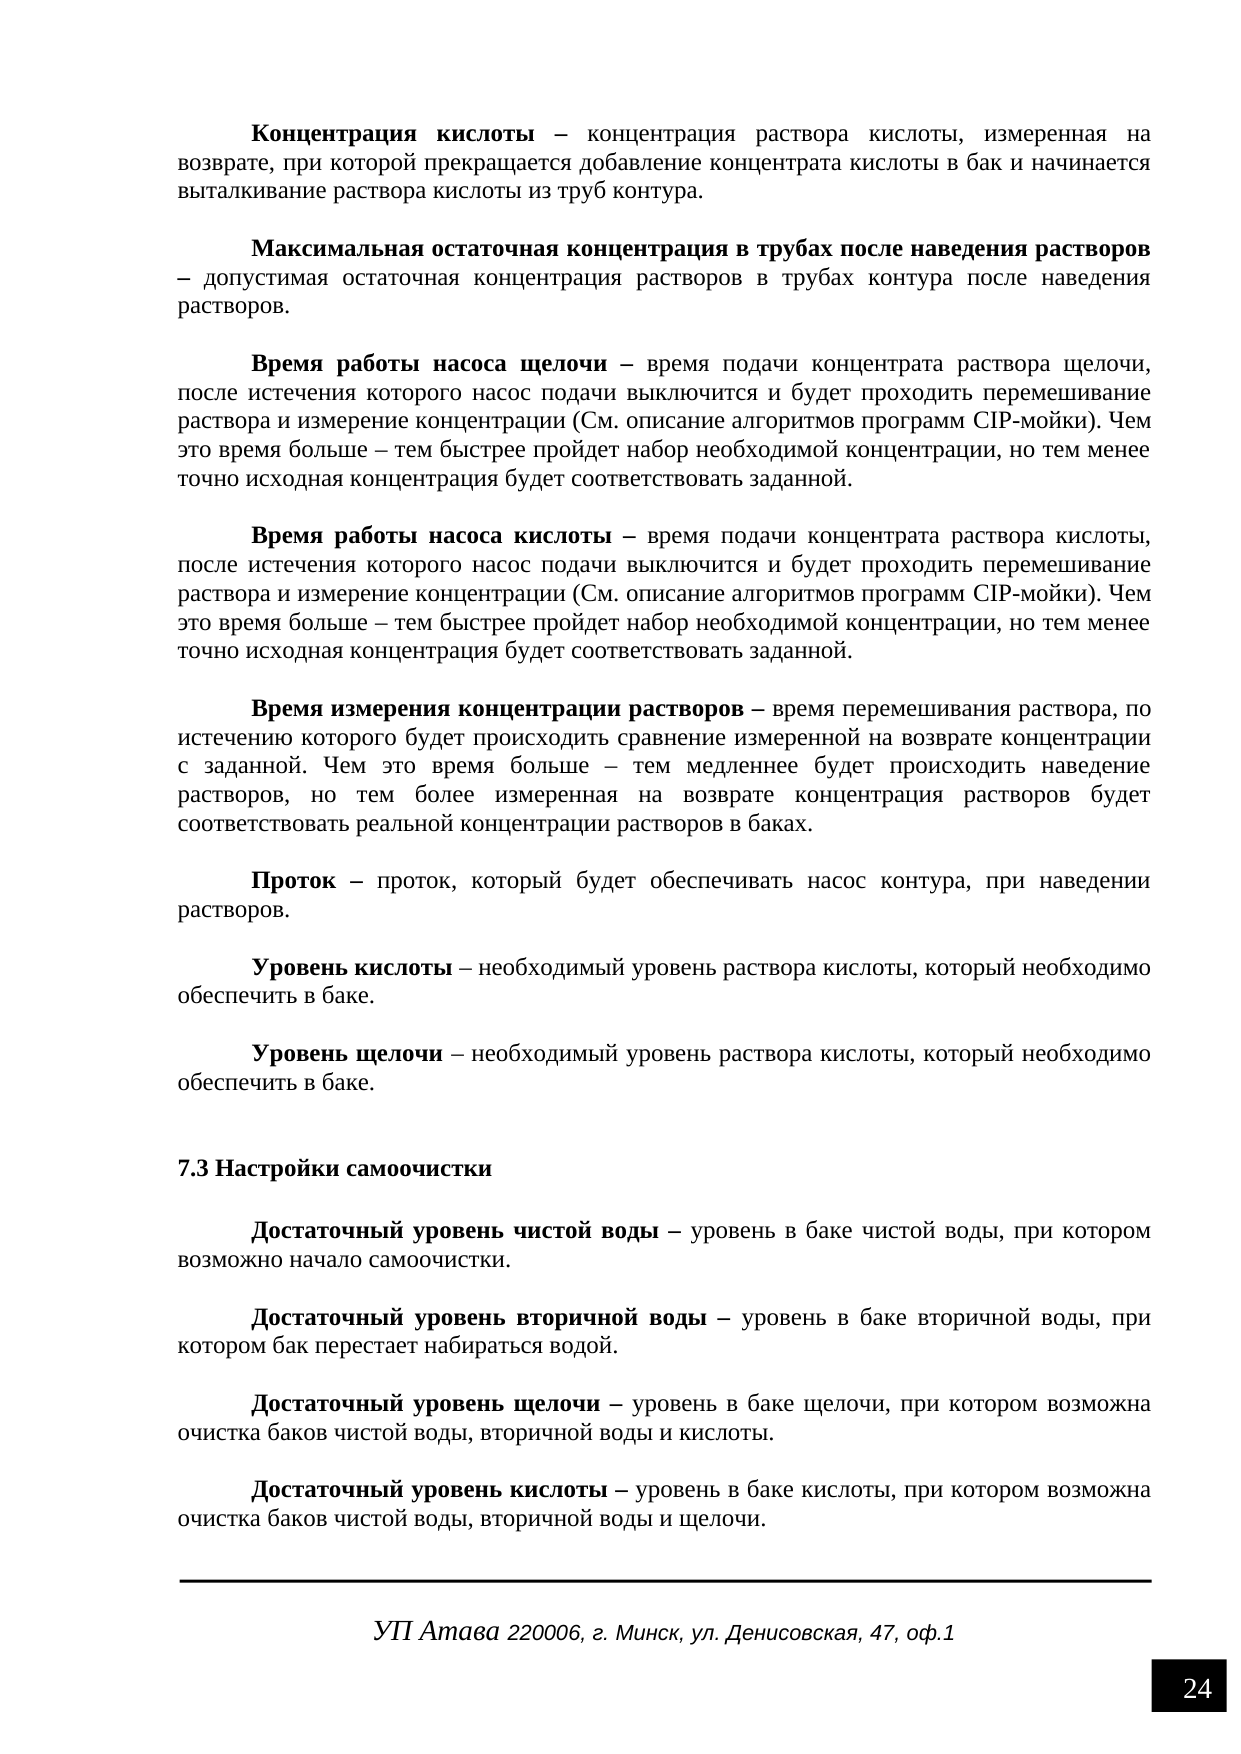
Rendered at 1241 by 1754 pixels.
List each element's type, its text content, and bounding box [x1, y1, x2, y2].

text Время измерения концентрации растворов – время перемешивания раствора, по истечению которого будет происходить сравнение измеренной на возврате концентрации с заданной. Чем это время больше – тем медленнее будет происходить наведение растворов, но тем более измеренная на возврате концентрация растворов будет соответствовать реальной концентрации растворов в баках. [177, 693, 1152, 837]
text Время работы насоса кислоты – время подачи концентрата раствора кислоты, после истечения которого насос подачи выключится и будет проходить перемешивание раствора и измерение концентрации (См. описание алгоритмов программ CIP-мойки). Чем это время больше – тем быстрее пройдет набор необходимой концентрации, но тем менее точно исходная концентрация будет соответствовать заданной. [177, 521, 1152, 664]
text Уровень щелочи – необходимый уровень раствора кислоты, который необходимо обеспечить в баке. [177, 1038, 1152, 1096]
text Концентрация кислоты – концентрация раствора кислоты, измеренная на возврате, при которой прекращается добавление концентрата кислоты в бак и начинается выталкивание раствора кислоты из труб контура. [177, 118, 1152, 204]
text Достаточный уровень вторичной воды – уровень в баке вторичной воды, при котором бак перестает набираться водой. [177, 1302, 1152, 1359]
text Проток – проток, который будет обеспечивать насос контура, при наведении растворов. [177, 866, 1152, 923]
text Достаточный уровень щелочи – уровень в баке щелочи, при котором возможна очистка баков чистой воды, вторичной воды и кислоты. [177, 1388, 1152, 1445]
text Максимальная остаточная концентрация в трубах после наведения растворов – допустимая остаточная концентрация растворов в трубах контура после наведения растворов. [177, 233, 1152, 319]
text Уровень кислоты – необходимый уровень раствора кислоты, который необходимо обеспечить в баке. [177, 952, 1152, 1009]
text Время работы насоса щелочи – время подачи концентрата раствора щелочи, после истечения которого насос подачи выключится и будет проходить перемешивание раствора и измерение концентрации (См. описание алгоритмов программ CIP-мойки). Чем это время больше – тем быстрее пройдет набор необходимой концентрации, но тем менее точно исходная концентрация будет соответствовать заданной. [177, 348, 1152, 492]
text Достаточный уровень кислоты – уровень в баке кислоты, при котором возможна очистка баков чистой воды, вторичной воды и щелочи. [177, 1474, 1152, 1532]
subtitle 7.3 Настройки самоочистки [177, 1153, 1152, 1182]
text Достаточный уровень чистой воды – уровень в баке чистой воды, при котором возможно начало самоочистки. [177, 1215, 1152, 1273]
